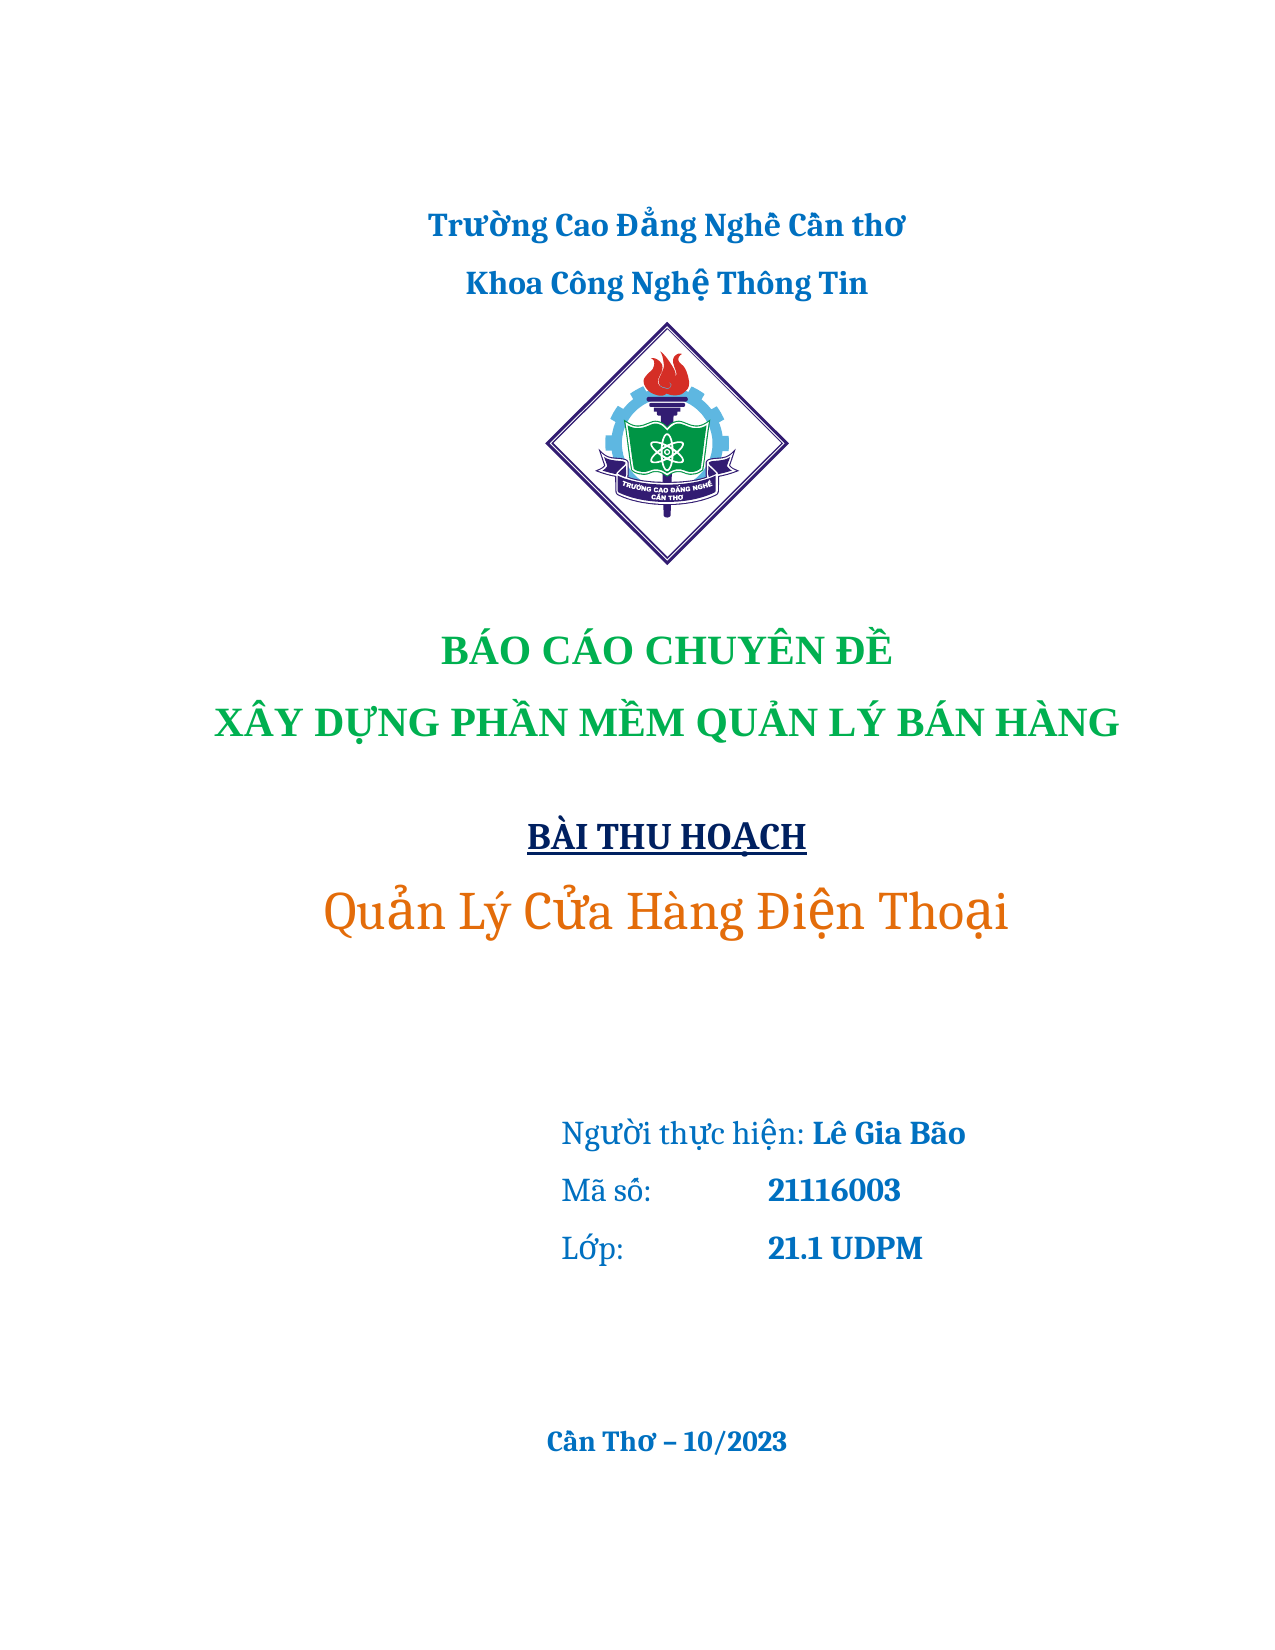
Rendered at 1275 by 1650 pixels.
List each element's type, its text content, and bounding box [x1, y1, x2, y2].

text Lớp: 21.1 UDPM [207, 1229, 1127, 1267]
text Mã số: 21116003 [207, 1172, 1127, 1210]
text BÁO CÁO CHUYÊN ĐỀ [207, 626, 1127, 673]
text Người thực hiện: Lê Gia Bão [207, 1114, 1127, 1152]
text BÀI THU HOẠCH [207, 816, 1127, 859]
text XÂY DỰNG PHẦN MỀM QUẢN LÝ BÁN HÀNG [207, 697, 1127, 745]
text Trường Cao Đẳng Nghề Cần thơ [207, 207, 1127, 245]
text Quản Lý Cửa Hàng Điện Thoại [207, 881, 1127, 943]
text Cần Thơ – 10/2023 [207, 1425, 1127, 1458]
text Khoa Công Nghệ Thông Tin [207, 264, 1127, 303]
